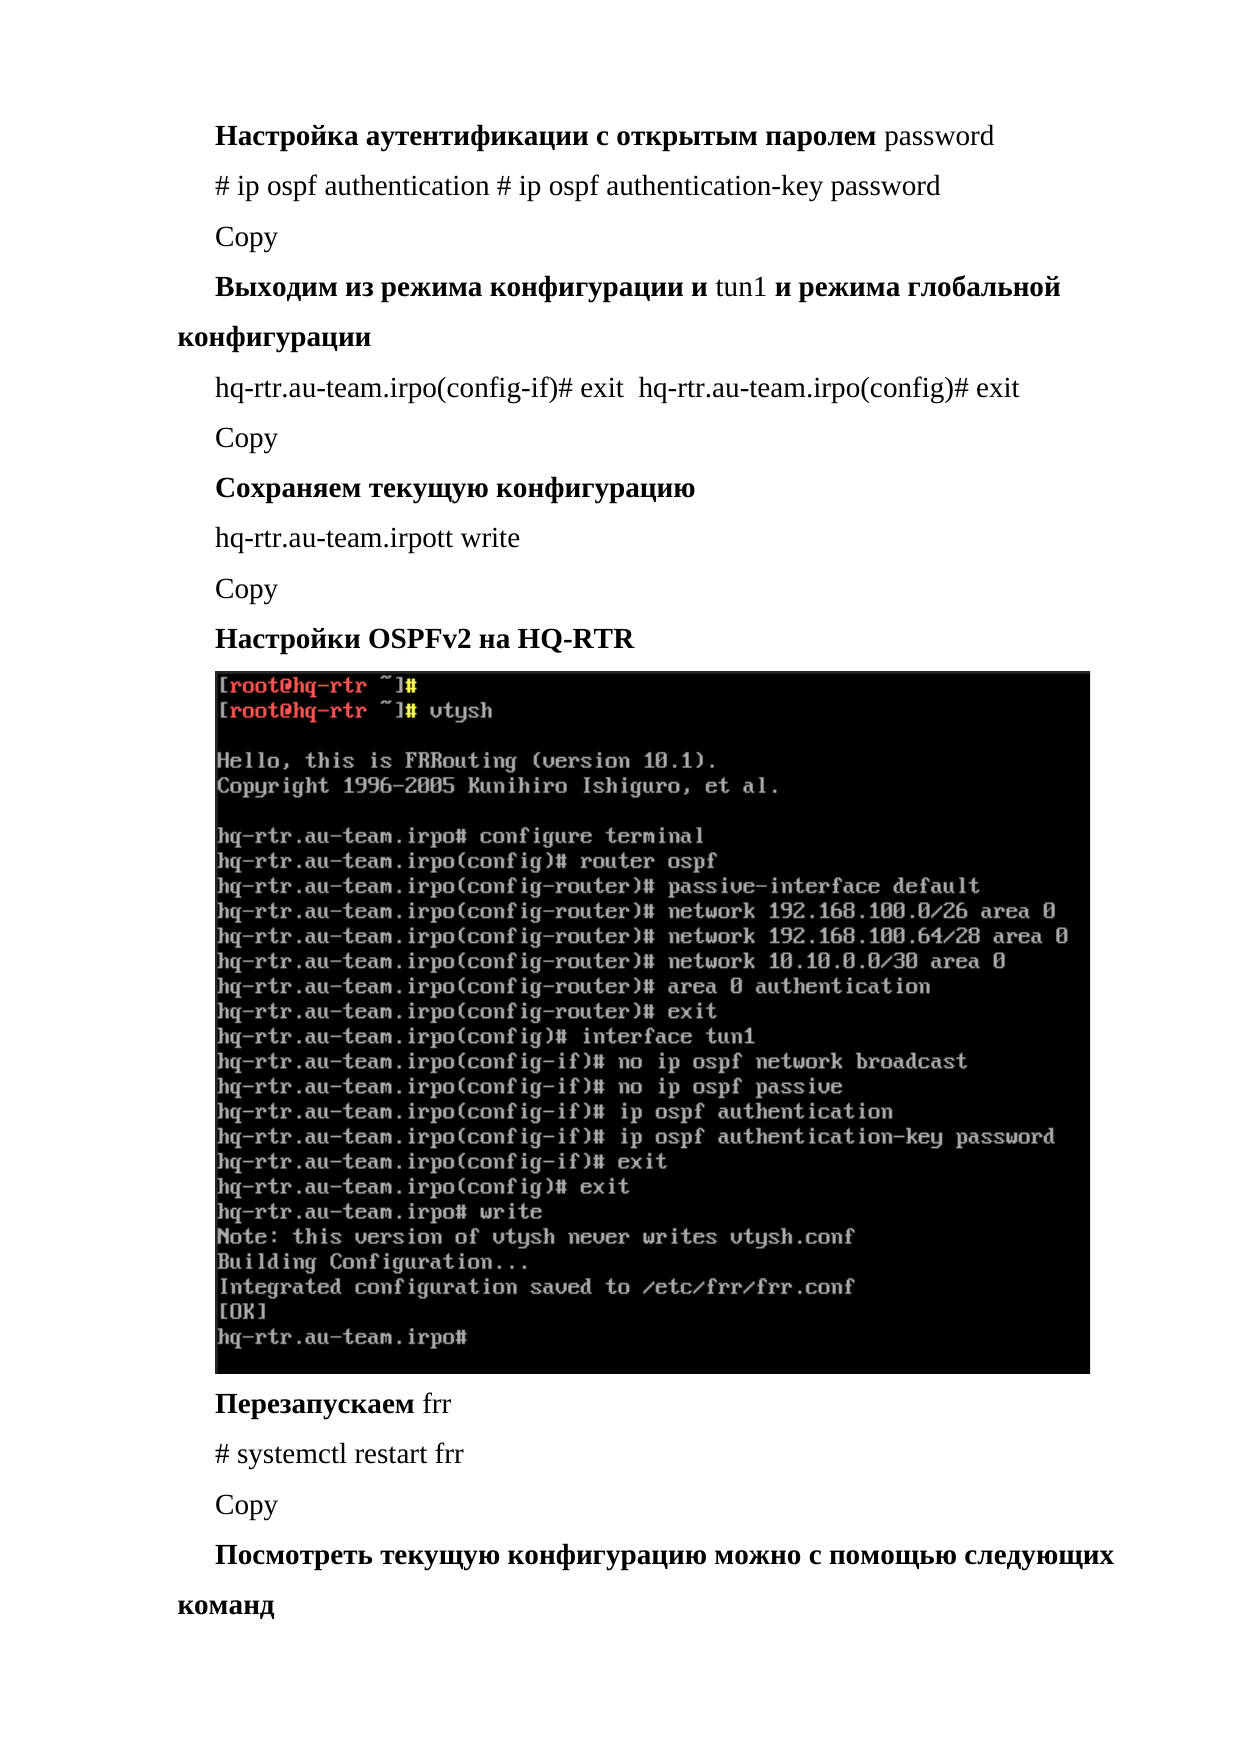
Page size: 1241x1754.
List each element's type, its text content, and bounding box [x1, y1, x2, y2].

text Copy [177, 1487, 1152, 1520]
text Настройка аутентификации с открытым паролем password [177, 118, 1152, 152]
text # systemctl restart frr [177, 1437, 1152, 1470]
text Перезапускаем frr [177, 1386, 1152, 1420]
text Посмотреть текущую конфигурацию можно с помощью следующих команд [177, 1537, 1152, 1621]
text Настройки OSPFv2 на HQ-RTR [177, 621, 1152, 655]
text Выходим из режима конфигурации и tun1 и режима глобальной конфигурации [177, 269, 1152, 353]
text # ip ospf authentication # ip ospf authentication-key password [177, 168, 1152, 202]
text Copy [177, 219, 1152, 252]
text hq-rtr.au-team.irpott write [177, 521, 1152, 554]
text hq-rtr.au-team.irpo(config-if)# exit hq-rtr.au-team.irpo(config)# exit [177, 370, 1152, 403]
text Сохраняем текущую конфигурацию [177, 470, 1152, 504]
text Copy [177, 420, 1152, 453]
picture [215, 671, 1091, 1374]
text Copy [177, 571, 1152, 604]
